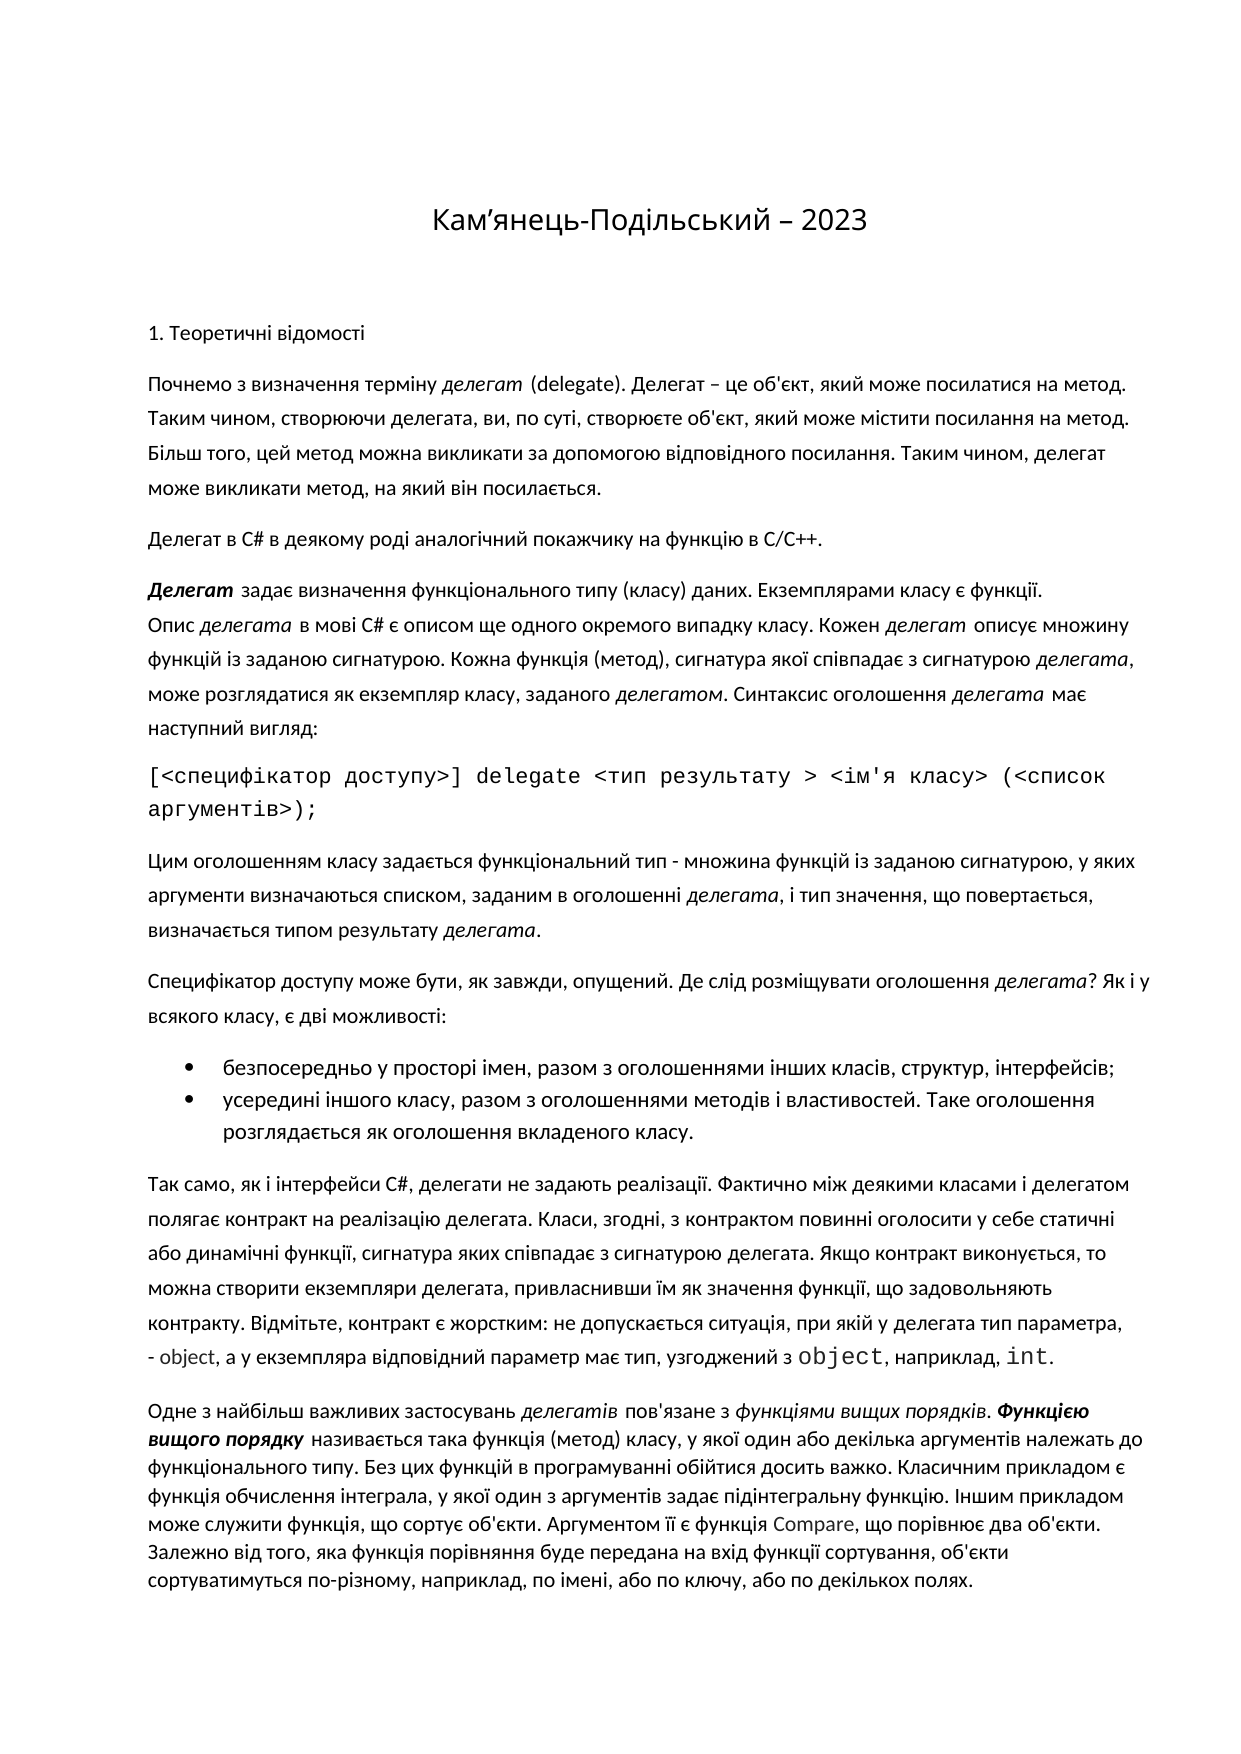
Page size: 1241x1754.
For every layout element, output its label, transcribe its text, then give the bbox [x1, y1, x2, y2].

text Цим оголошенням класу задається функціональний тип - множина функцій із заданою сигнатурою, у яких аргументи визначаються списком, заданим в оголошенні делегата, і тип значення, що повертається, визначається типом результату делегата. [148, 847, 1152, 943]
text [<специфікатор доступу>] delegate <тип результату > <ім'я класу> (<список аргументів>); [148, 766, 1152, 823]
text 1. Теоретичні відомості [148, 319, 1152, 345]
text Делегат в C# в деякому роді аналогічний покажчику на функцію в C/C++. [148, 525, 1152, 552]
text Так само, як і інтерфейси C#, делегати не задають реалізації. Фактично між деякими класами і делегатом полягає контракт на реалізацію делегата. Класи, згодні, з контрактом повинні оголосити у себе статичні або динамічні функції, сигнатура яких співпадає з сигнатурою делегата. Якщо контракт виконується, то можна створити екземпляри делегата, привласнивши їм як значення функції, що задовольняють контракту. Відмітьте, контракт є жорстким: не допускається ситуація, при якій у делегата тип параметра, - object, а у екземпляра відповідний параметр має тип, узгоджений з object, наприклад, int. [148, 1170, 1152, 1372]
list безпосередньо у просторі імен, разом з оголошеннями інших класів, структур, інтерфейсів; [185, 1053, 1152, 1081]
text Делегат задає визначення функціонального типу (класу) даних. Екземплярами класу є функції. Опис делегата в мові C# є описом ще одного окремого випадку класу. Кожен делегат описує множину функцій із заданою сигнатурою. Кожна функція (метод), сигнатура якої співпадає з сигнатурою делегата, може розглядатися як екземпляр класу, заданого делегатом. Синтаксис оголошення делегата має наступний вигляд: [148, 576, 1152, 741]
text Специфікатор доступу може бути, як завжди, опущений. Де слід розміщувати оголошення делегата? Як і у всякого класу, є дві можливості: [148, 967, 1152, 1028]
text Одне з найбільш важливих застосувань делегатів пов'язане з функціями вищих порядків. Функцією вищого порядку називається така функція (метод) класу, у якої один або декілька аргументів належать до функціонального типу. Без цих функцій в програмуванні обійтися досить важко. Класичним прикладом є функція обчислення інтеграла, у якої один з аргументів задає підінтегральну функцію. Іншим прикладом може служити функція, що сортує об'єкти. Аргументом її є функція Compare, що порівнює два об'єкти. Залежно від того, яка функція порівняння буде передана на вхід функції сортування, об'єкти сортуватимуться по-різному, наприклад, по імені, або по ключу, або по декількох полях. [148, 1397, 1152, 1593]
text Почнемо з визначення терміну делегат (delegate). Делегат – це об'єкт, який може посилатися на метод. Таким чином, створюючи делегата, ви, по суті, створюєте об'єкт, який може містити посилання на метод. Більш того, цей метод можна викликати за допомогою відповідного посилання. Таким чином, делегат може викликати метод, на який він посилається. [148, 370, 1152, 500]
text Кам’янець-Подільський – 2023 [148, 199, 1152, 239]
list усередині іншого класу, разом з оголошеннями методів і властивостей. Таке оголошення розглядається як оголошення вкладеного класу. [185, 1085, 1152, 1145]
